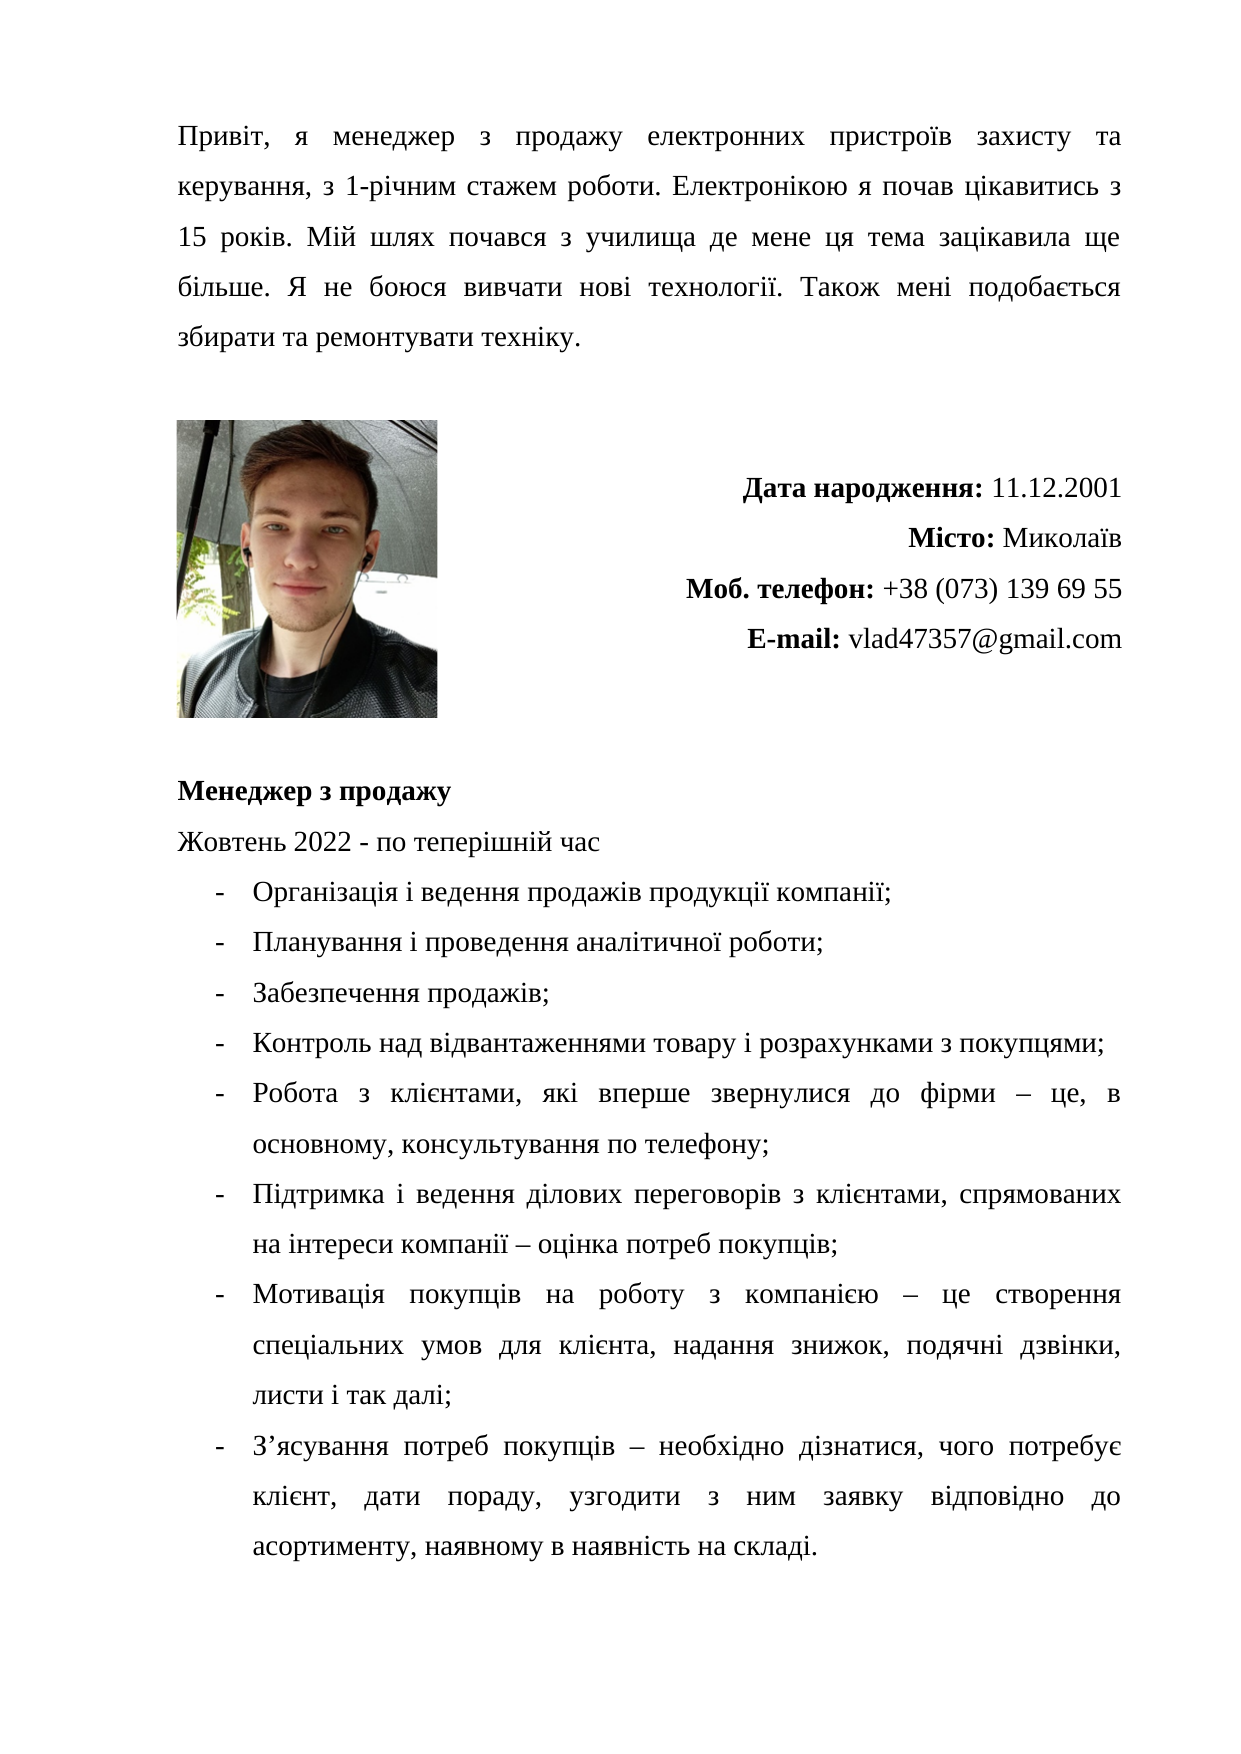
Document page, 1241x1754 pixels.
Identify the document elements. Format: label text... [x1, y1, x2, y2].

text Моб. телефон: +38 (073) 139 69 55 [438, 571, 1122, 604]
text Дата народження: 11.12.2001 [438, 470, 1122, 504]
list Мотивація покупців на роботу з компанією – це створення спеціальних умов для клієнта, надання знижок, подячні дзвінки, листи і так далі; [215, 1277, 1122, 1411]
text Жовтень 2022 - по теперішній час [177, 824, 1122, 857]
text Менеджер з продажу [177, 773, 1122, 807]
list Робота з клієнтами, які вперше звернулися до фірми – це, в основному, консультування по телефону; [215, 1075, 1122, 1159]
list Підтримка і ведення ділових переговорів з клієнтами, спрямованих на інтереси компанії – оцінка потреб покупців; [215, 1176, 1122, 1260]
text Місто: Миколаїв [438, 521, 1122, 554]
text E-mail: vlad47357@gmail.com [177, 621, 1122, 759]
picture [176, 420, 438, 718]
list Забезпечення продажів; [215, 975, 1122, 1008]
list З’ясування потреб покупців – необхідно дізнатися, чого потребує клієнт, дати пораду, узгодити з ним заявку відповідно до асортименту, наявному в наявність на складі. [215, 1428, 1122, 1562]
list Контроль над відвантаженнями товару і розрахунками з покупцями; [215, 1025, 1122, 1059]
text Привіт, я менеджер з продажу електронних пристроїв захисту та керування, з 1-річним стажем роботи. Електронікою я почав цікавитись з 15 років. Мій шлях почався з училища де мене ця тема зацікавила ще більше. Я не боюся вивчати нові технології. Також мені подобається збирати та ремонтувати техніку. [177, 118, 1122, 353]
list Планування і проведення аналітичної роботи; [215, 924, 1122, 958]
list Організація і ведення продажів продукції компанії; [215, 874, 1122, 908]
